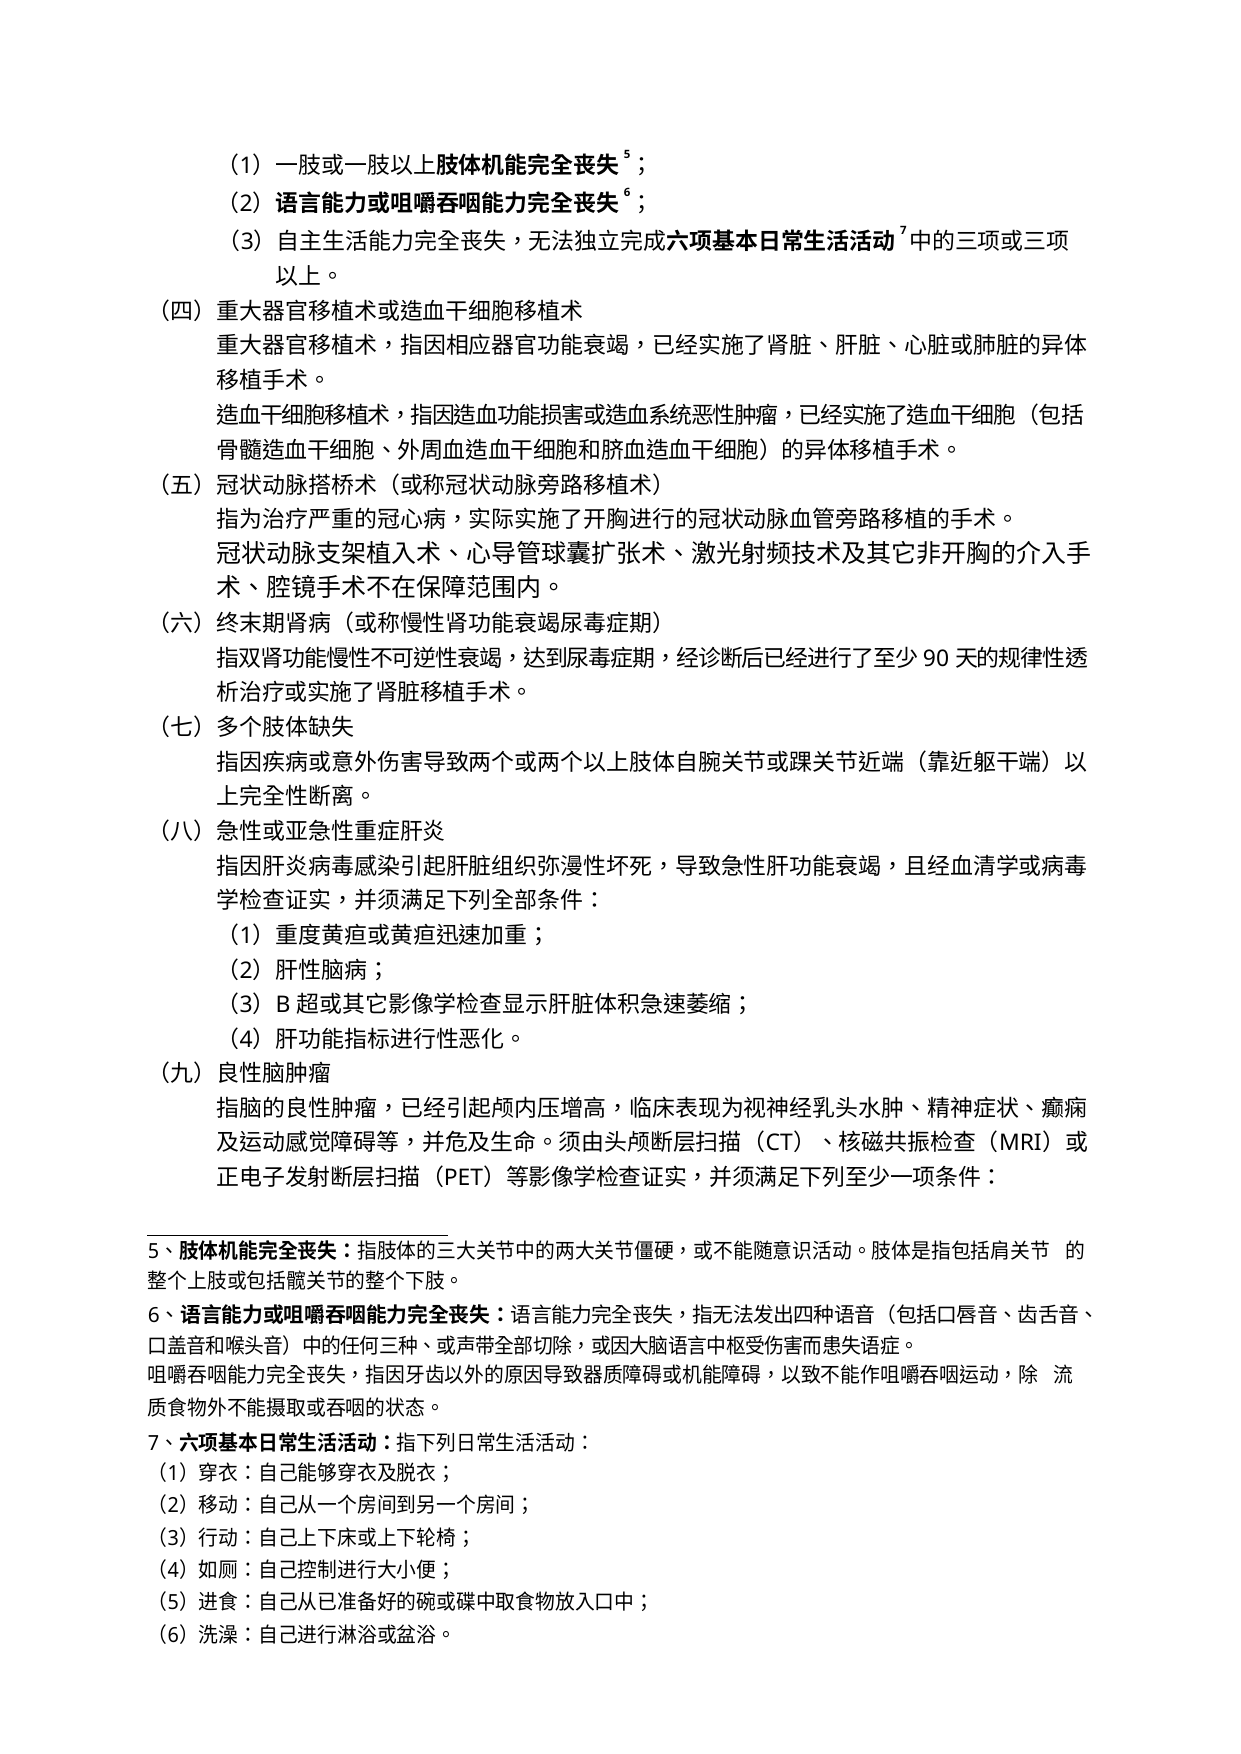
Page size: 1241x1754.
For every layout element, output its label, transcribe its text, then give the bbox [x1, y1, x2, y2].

text （六）终末期肾病（或称慢性肾功能衰竭尿毒症期） [148, 607, 1115, 638]
text 指因肝炎病毒感染引起肝脏组织弥漫性坏死，导致急性肝功能衰竭，且经血清学或病毒学检查证实，并须满足下列全部条件： [217, 850, 1088, 915]
text 5、肢体机能完全丧失：指肢体的三大关节中的两大关节僵硬，或不能随意识活动。肢体是指包括肩关节 的整个上肢或包括髋关节的整个下肢。 [148, 1236, 1099, 1294]
text （2）肝性脑病； [216, 954, 1115, 985]
text （七）多个肢体缺失 [148, 711, 1115, 742]
text （3）B 超或其它影像学检查显示肝脏体积急速萎缩； [216, 988, 1115, 1019]
text 7、六项基本日常生活活动：指下列日常生活活动： [148, 1426, 1115, 1456]
text 6、语言能力或咀嚼吞咽能力完全丧失：语言能力完全丧失，指无法发出四种语音（包括口唇音、齿舌音、口盖音和喉头音）中的任何三种、或声带全部切除，或因大脑语言中枢受伤害而患失语症。 [148, 1297, 1103, 1360]
text （四）重大器官移植术或造血干细胞移植术 [148, 295, 1115, 326]
text 咀嚼吞咽能力完全丧失，指因牙齿以外的原因导致器质障碍或机能障碍，以致不能作咀嚼吞咽运动，除 流质食物外不能摄取或吞咽的状态。 [148, 1361, 1085, 1422]
text （5）进食：自己从已准备好的碗或碟中取食物放入口中； [148, 1587, 1115, 1616]
text （2）语言能力或咀嚼吞咽能力完全丧失6； [216, 184, 1115, 219]
text 造血干细胞移植术，指因造血功能损害或造血系统恶性肿瘤，已经实施了造血干细胞（包括骨髓造血干细胞、外周血造血干细胞和脐血造血干细胞）的异体移植手术。 [217, 399, 1093, 465]
subtitle 冠状动脉支架植入术、心导管球囊扩张术、激光射频技术及其它非开胸的介入手术、腔镜手术不在保障范围内。 [217, 536, 1092, 604]
text （3）自主生活能力完全丧失，无法独立完成六项基本日常生活活动7中的三项或三项以上。 [218, 222, 1084, 291]
text （4）肝功能指标进行性恶化。 [216, 1023, 1115, 1054]
text 指为治疗严重的冠心病，实际实施了开胸进行的冠状动脉血管旁路移植的手术。 [217, 503, 1115, 535]
text （6）洗澡：自己进行淋浴或盆浴。 [148, 1620, 1115, 1648]
text （1）穿衣：自己能够穿衣及脱衣； [148, 1458, 1115, 1486]
text （五）冠状动脉搭桥术（或称冠状动脉旁路移植术） [148, 469, 1115, 500]
text 指因疾病或意外伤害导致两个或两个以上肢体自腕关节或踝关节近端（靠近躯干端）以上完全性断离。 [217, 746, 1088, 811]
text （4）如厕：自己控制进行大小便； [148, 1555, 1115, 1583]
text （1）一肢或一肢以上肢体机能完全丧失5； [216, 146, 1115, 180]
text （九）良性脑肿瘤 [148, 1057, 1115, 1089]
text （2）移动：自己从一个房间到另一个房间； [148, 1490, 1115, 1519]
text （3）行动：自己上下床或上下轮椅； [148, 1523, 1115, 1551]
text 重大器官移植术，指因相应器官功能衰竭，已经实施了肾脏、肝脏、心脏或肺脏的异体移植手术。 [217, 329, 1088, 395]
text （1）重度黄疸或黄疸迅速加重； [216, 919, 1115, 951]
text 指双肾功能慢性不可逆性衰竭，达到尿毒症期，经诊断后已经进行了至少 90 天的规律性透析治疗或实施了肾脏移植手术。 [217, 641, 1093, 707]
text （八）急性或亚急性重症肝炎 [148, 815, 1115, 847]
text 指脑的良性肿瘤，已经引起颅内压增高，临床表现为视神经乳头水肿、精神症状、癫痫及运动感觉障碍等，并危及生命。须由头颅断层扫描（CT）、核磁共振检查（MRI）或正电子发射断层扫描（PET）等影像学检查证实，并须满足下列至少一项条件： [217, 1092, 1088, 1192]
